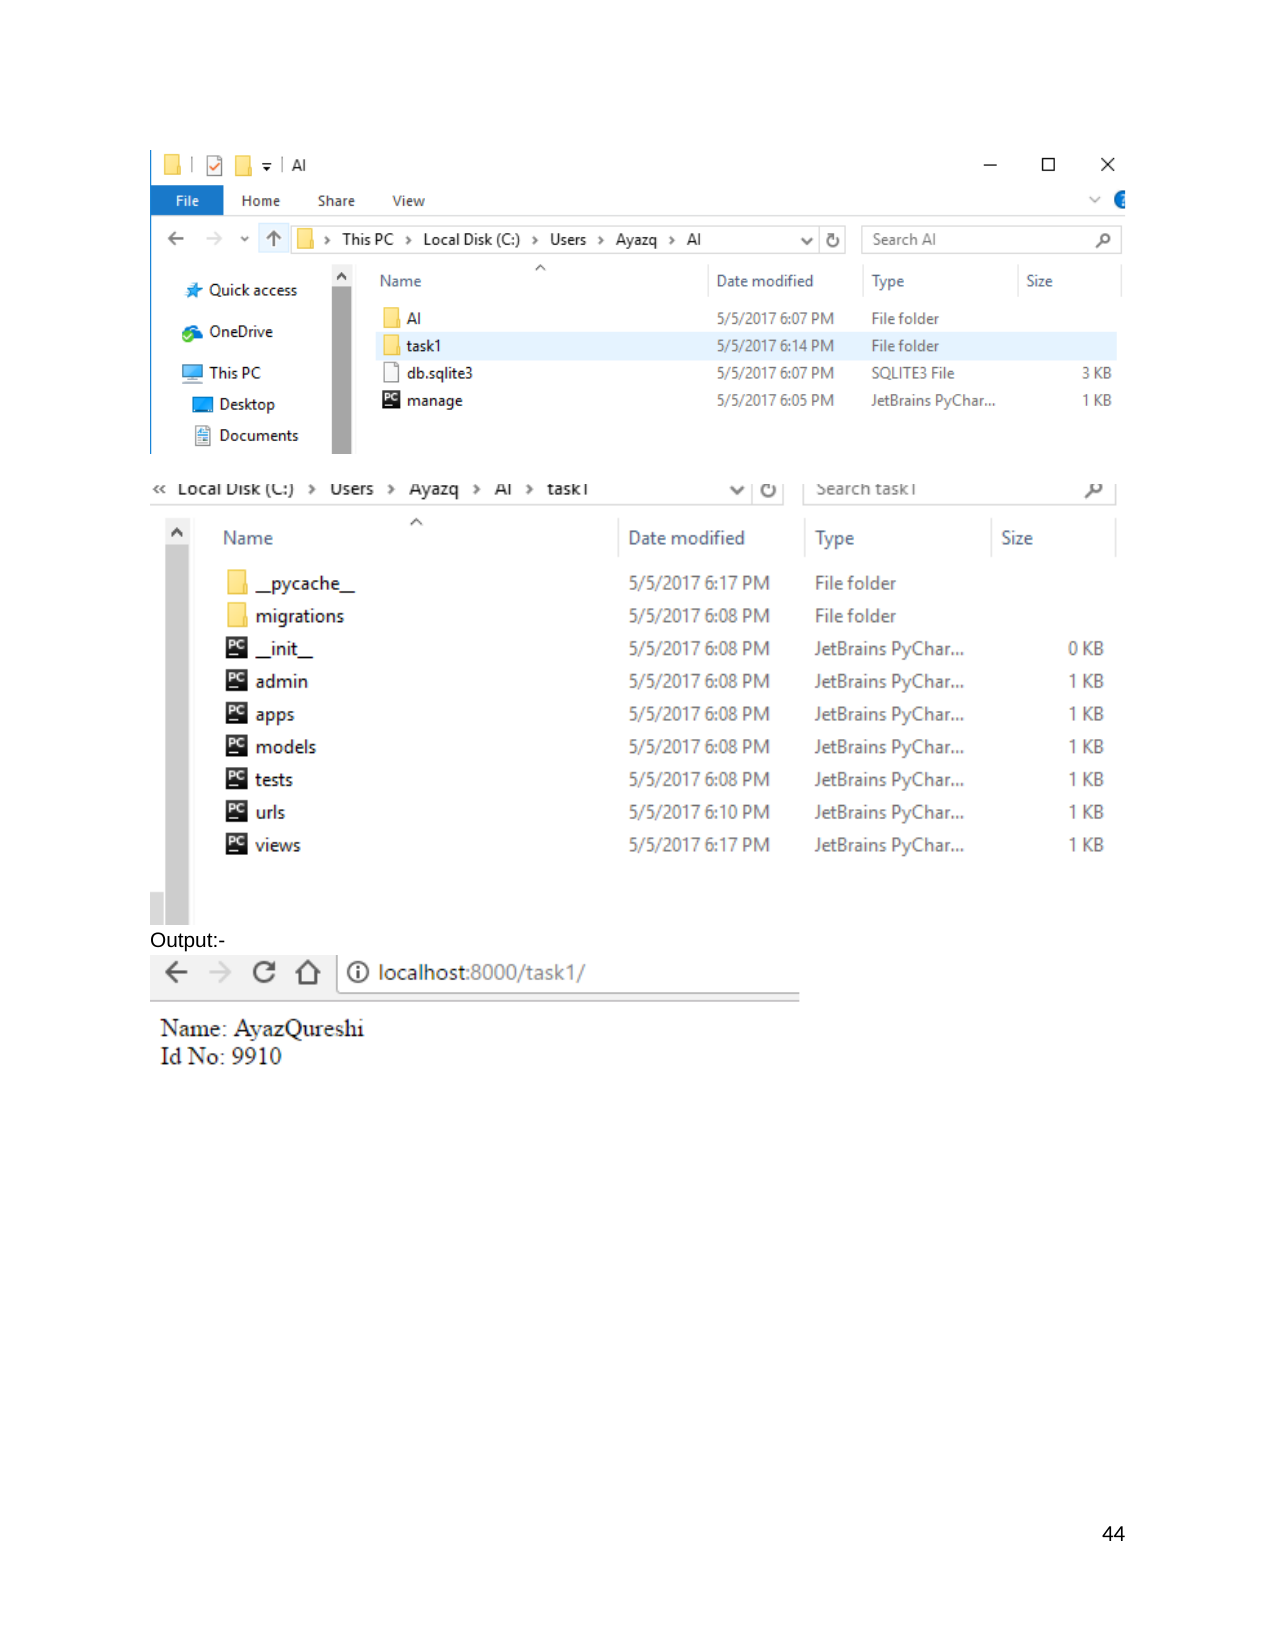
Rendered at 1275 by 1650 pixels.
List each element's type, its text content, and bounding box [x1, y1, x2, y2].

text Output:- [150, 928, 1125, 952]
picture [150, 484, 1125, 925]
picture [150, 150, 1125, 454]
picture [150, 955, 800, 1168]
